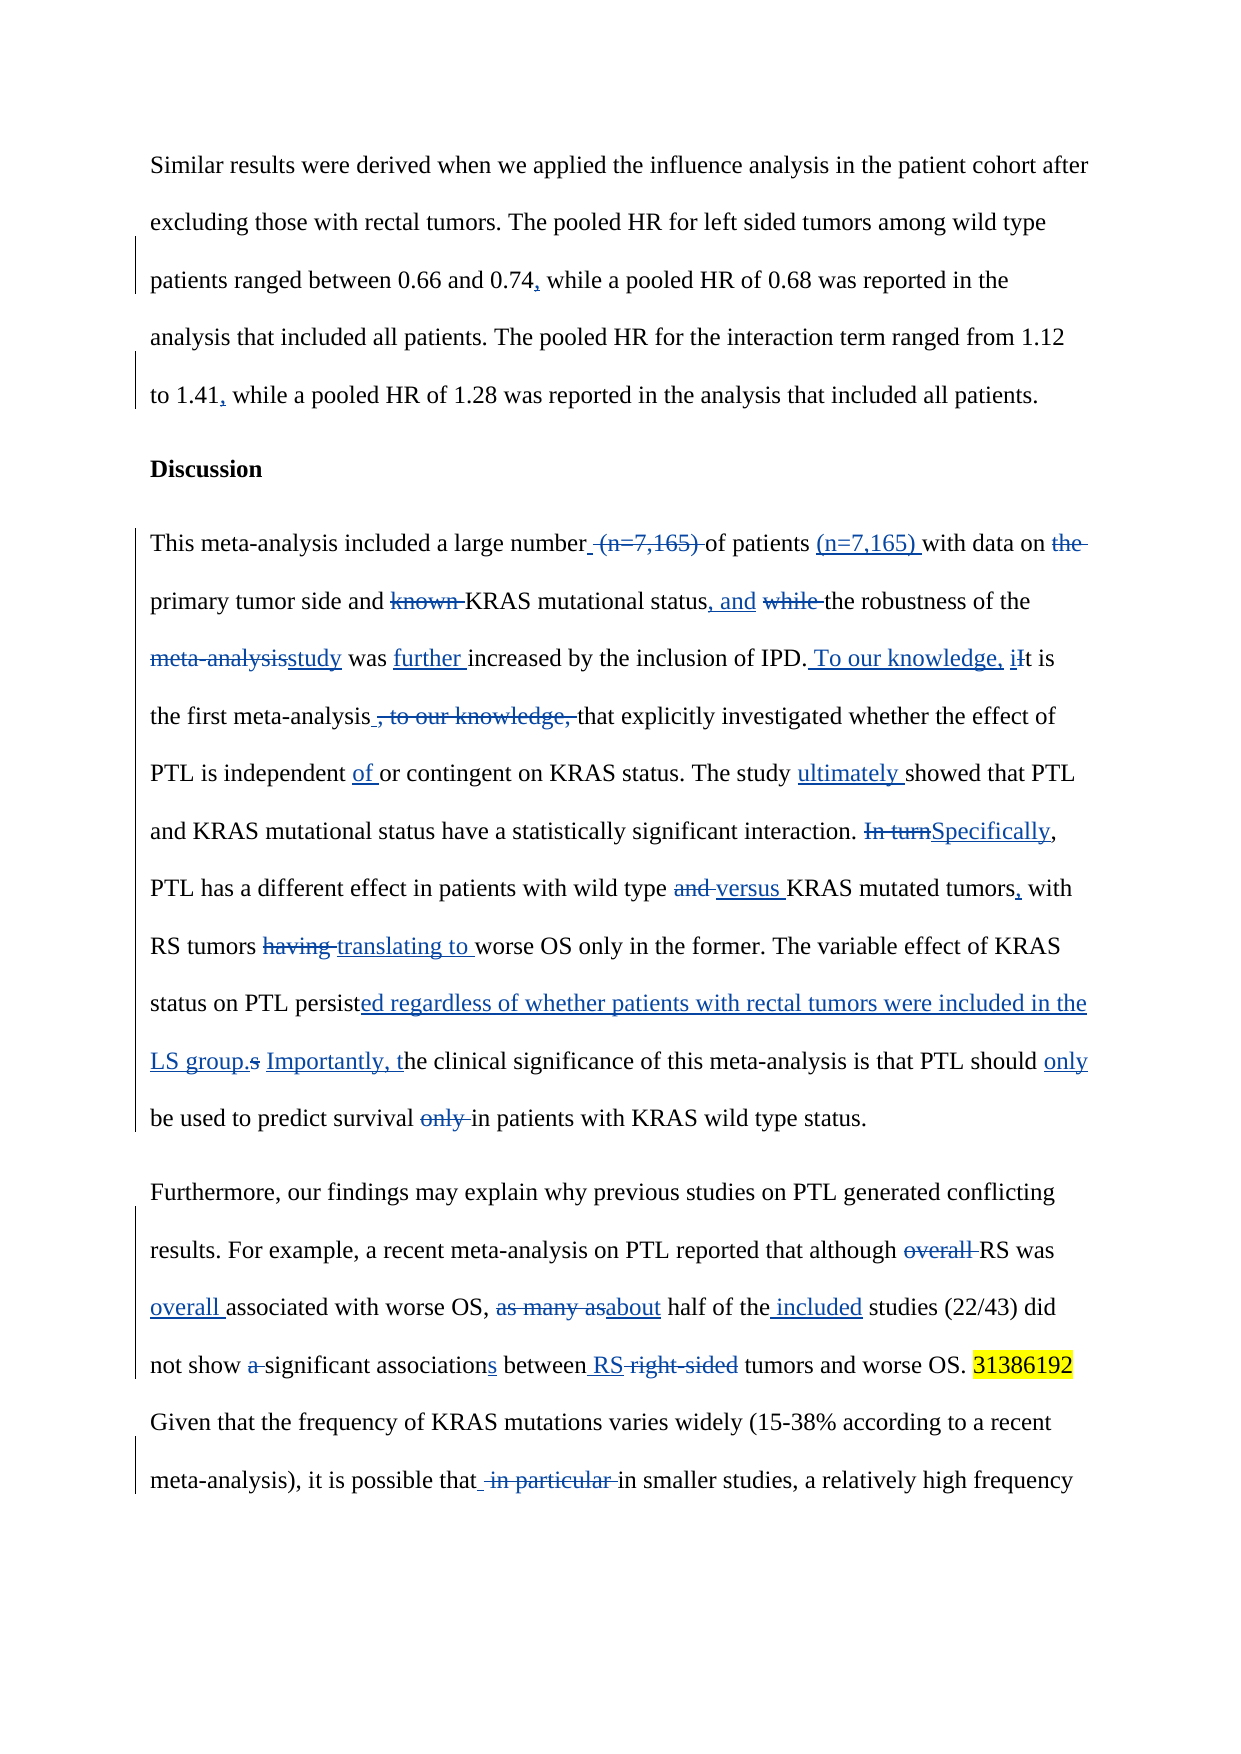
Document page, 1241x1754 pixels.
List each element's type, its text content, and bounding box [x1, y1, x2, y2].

text Discussion [150, 454, 1090, 483]
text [150, 1177, 1090, 1494]
text Similar results were derived when we applied the influence analysis in the patient cohort after excluding those with rectal tumors. The pooled HR for left sided tumors among wild type patients ranged between 0.66 and 0.74 while a pooled HR of 0.68 was reported in the analysis that included all patients. The pooled HR for the interaction term ranged from 1.12 to 1.41 while a pooled HR of 1.28 was reported in the analysis that included all patients. [150, 150, 1090, 409]
text This meta-analysis included a large numberof patients with data on primary tumor side and KRAS mutational status the robustness of the was increased by the inclusion of IPD. t is the first meta-analysisthat explicitly investigated whether the effect of PTL is independent or contingent on KRAS status. The study showed that PTL and KRAS mutational status have a statistically significant interaction. , PTL has a different effect in patients with wild type KRAS mutated tumors with RS tumors worse OS only in the former. The variable effect of KRAS status on PTL persist he clinical significance of this meta-analysis is that PTL should be used to predict survival in patients with KRAS wild type status. [150, 528, 1090, 1132]
